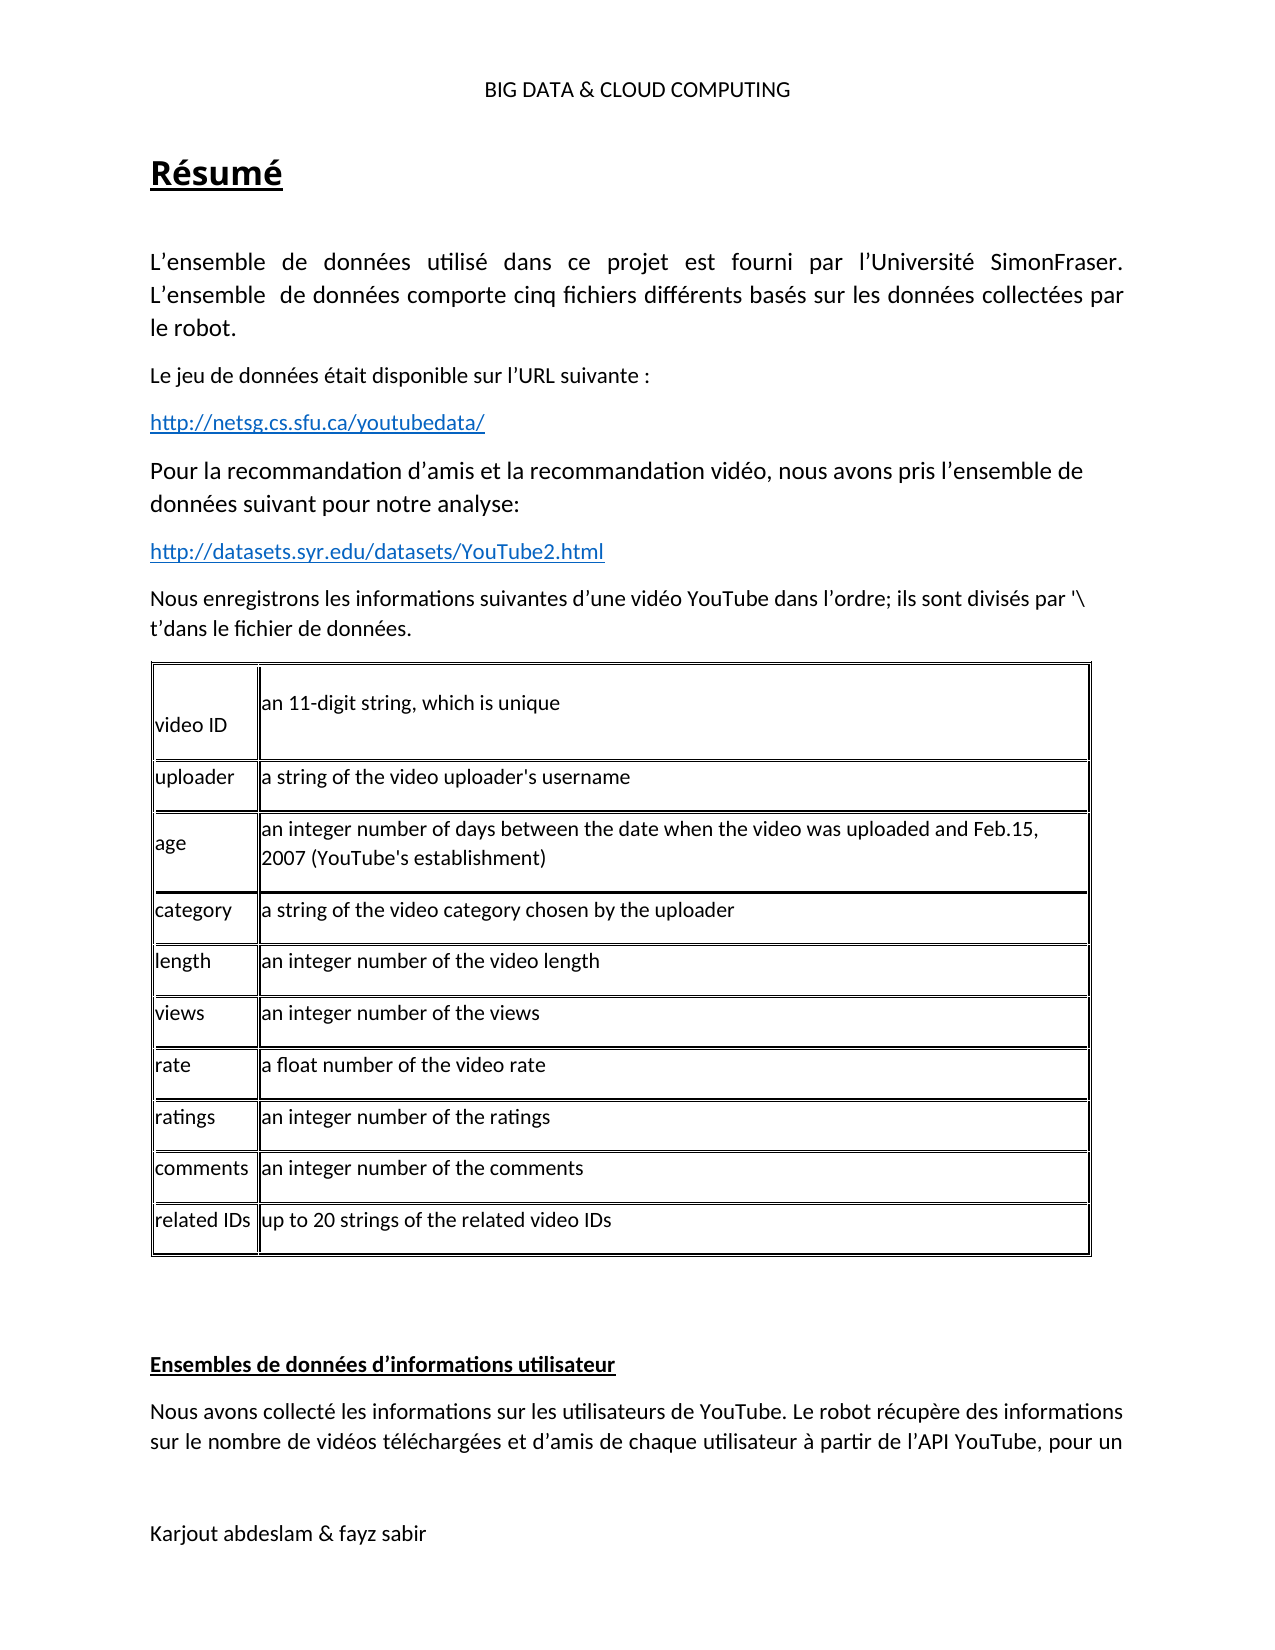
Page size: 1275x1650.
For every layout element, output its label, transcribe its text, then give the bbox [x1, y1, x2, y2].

table_cell length [152, 943, 259, 994]
table_cell an integer number of the comments [259, 1150, 1090, 1202]
subtitle Résumé [150, 150, 1125, 195]
table_header video ID [154, 663, 259, 759]
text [150, 1397, 1125, 1455]
table_header an 11-digit string, which is unique [259, 665, 1088, 759]
table_cell a string of the video uploader's username [259, 759, 1090, 810]
table_cell a string of the video category chosen by the uploader [261, 891, 1088, 943]
table_cell a float number of the video rate [261, 1046, 1089, 1098]
table_cell an integer number of the views [261, 995, 1089, 1046]
table_cell related IDs [152, 1202, 259, 1253]
table_cell an integer number of the video length [259, 943, 1090, 994]
table_cell an integer number of days between the date when the video was uploaded and Feb.15, 2007 (YouTube's establishment) [261, 810, 1089, 891]
text Ensembles de données d’informations utilisateur [150, 1350, 1125, 1378]
text http://datasets.syr.edu/datasets/YouTube2.html [150, 537, 1125, 566]
table_cell an integer number of the ratings [261, 1098, 1089, 1150]
table_cell category [154, 891, 257, 943]
table_cell uploader [152, 759, 259, 810]
table_cell ratings [154, 1098, 257, 1150]
text Le jeu de données était disponible sur l’URL suivante : [150, 361, 1125, 389]
table_cell rate [154, 1046, 257, 1098]
table_cell comments [152, 1150, 259, 1202]
table_cell age [154, 810, 257, 891]
text L’ensemble de données utilisé dans ce projet est fourni par l’Université SimonFraser. L’ensemble de données comporte cinq fichiers différents basés sur les données collectées par le robot. [150, 246, 1125, 342]
text http://netsg.cs.sfu.ca/youtubedata/ [150, 408, 1125, 436]
table_cell views [154, 995, 257, 1046]
text Pour la recommandation d’amis et la recommandation vidéo, nous avons pris l’ensemble de données suivant pour notre analyse: [150, 455, 1125, 518]
table_cell up to 20 strings of the related video IDs [259, 1202, 1090, 1253]
text Nous enregistrons les informations suivantes d’une vidéo YouTube dans l’ordre; ils sont divisés par '\t’dans le fichier de données. [150, 584, 1125, 643]
